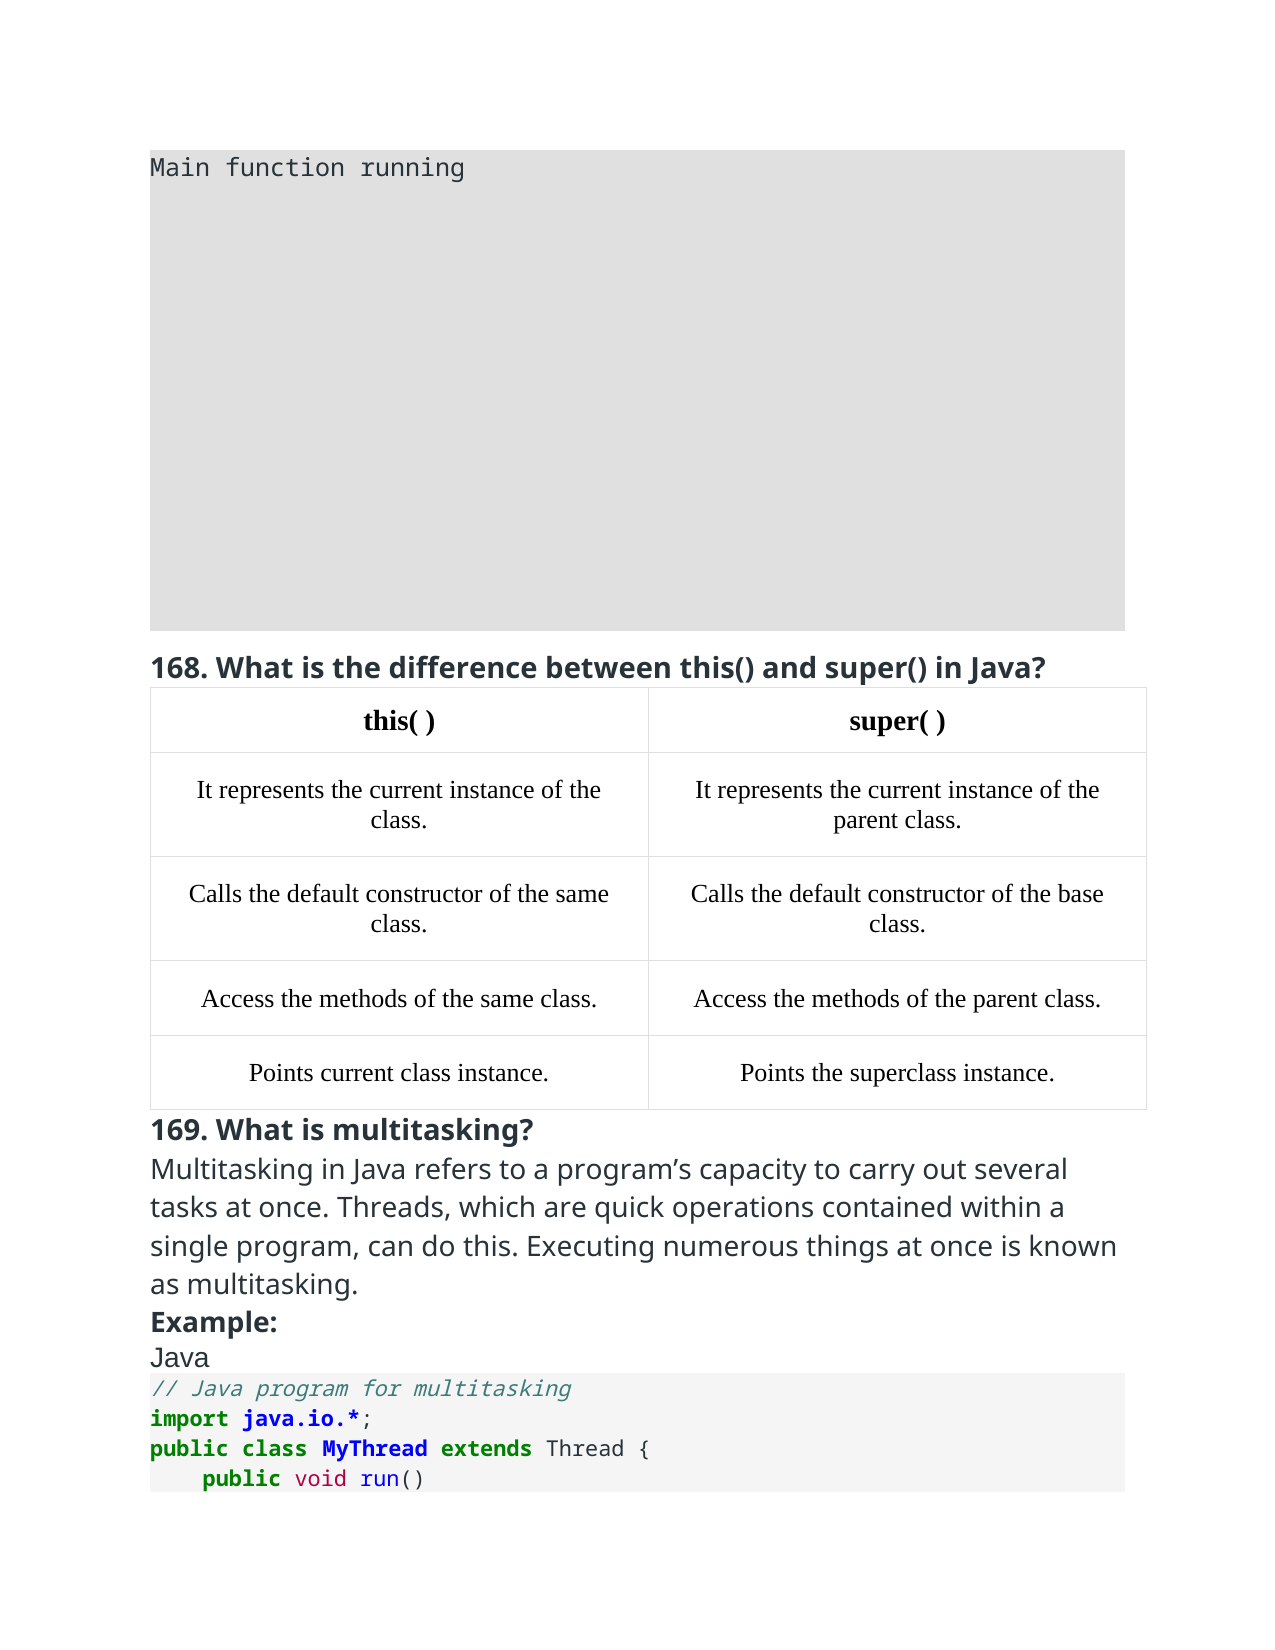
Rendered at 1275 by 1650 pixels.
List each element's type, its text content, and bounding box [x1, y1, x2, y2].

table_header this( ) [151, 688, 648, 752]
text Example: [150, 1302, 1125, 1341]
text Java [150, 1341, 1125, 1373]
text Main function running [150, 150, 1125, 184]
table_cell It represents the current instance of the parent class. [649, 753, 1146, 856]
text public class MyThread extends Thread { [150, 1433, 1125, 1463]
table_header super( ) [649, 688, 1146, 752]
table_cell Calls the default constructor of the same class. [151, 857, 648, 960]
table_cell Access the methods of the parent class. [649, 961, 1146, 1035]
table_cell Calls the default constructor of the base class. [649, 857, 1146, 960]
text import java.io.*; [150, 1403, 1125, 1433]
table_cell Points the superclass instance. [649, 1036, 1146, 1109]
table_cell It represents the current instance of the class. [151, 753, 648, 856]
text 169. What is multitasking? [150, 1110, 1125, 1149]
text // Java program for multitasking [150, 1373, 1125, 1403]
text public void run() [150, 1463, 1125, 1492]
text 168. What is the difference between this() and super() in Java? [150, 647, 1125, 687]
table_cell Points current class instance. [151, 1036, 648, 1109]
text Multitasking in Java refers to a program’s capacity to carry out several tasks at once. Threads, which are quick operations contained within a single program, can do this. Executing numerous things at once is known as multitasking. [150, 1149, 1125, 1302]
table_cell Access the methods of the same class. [151, 961, 648, 1035]
